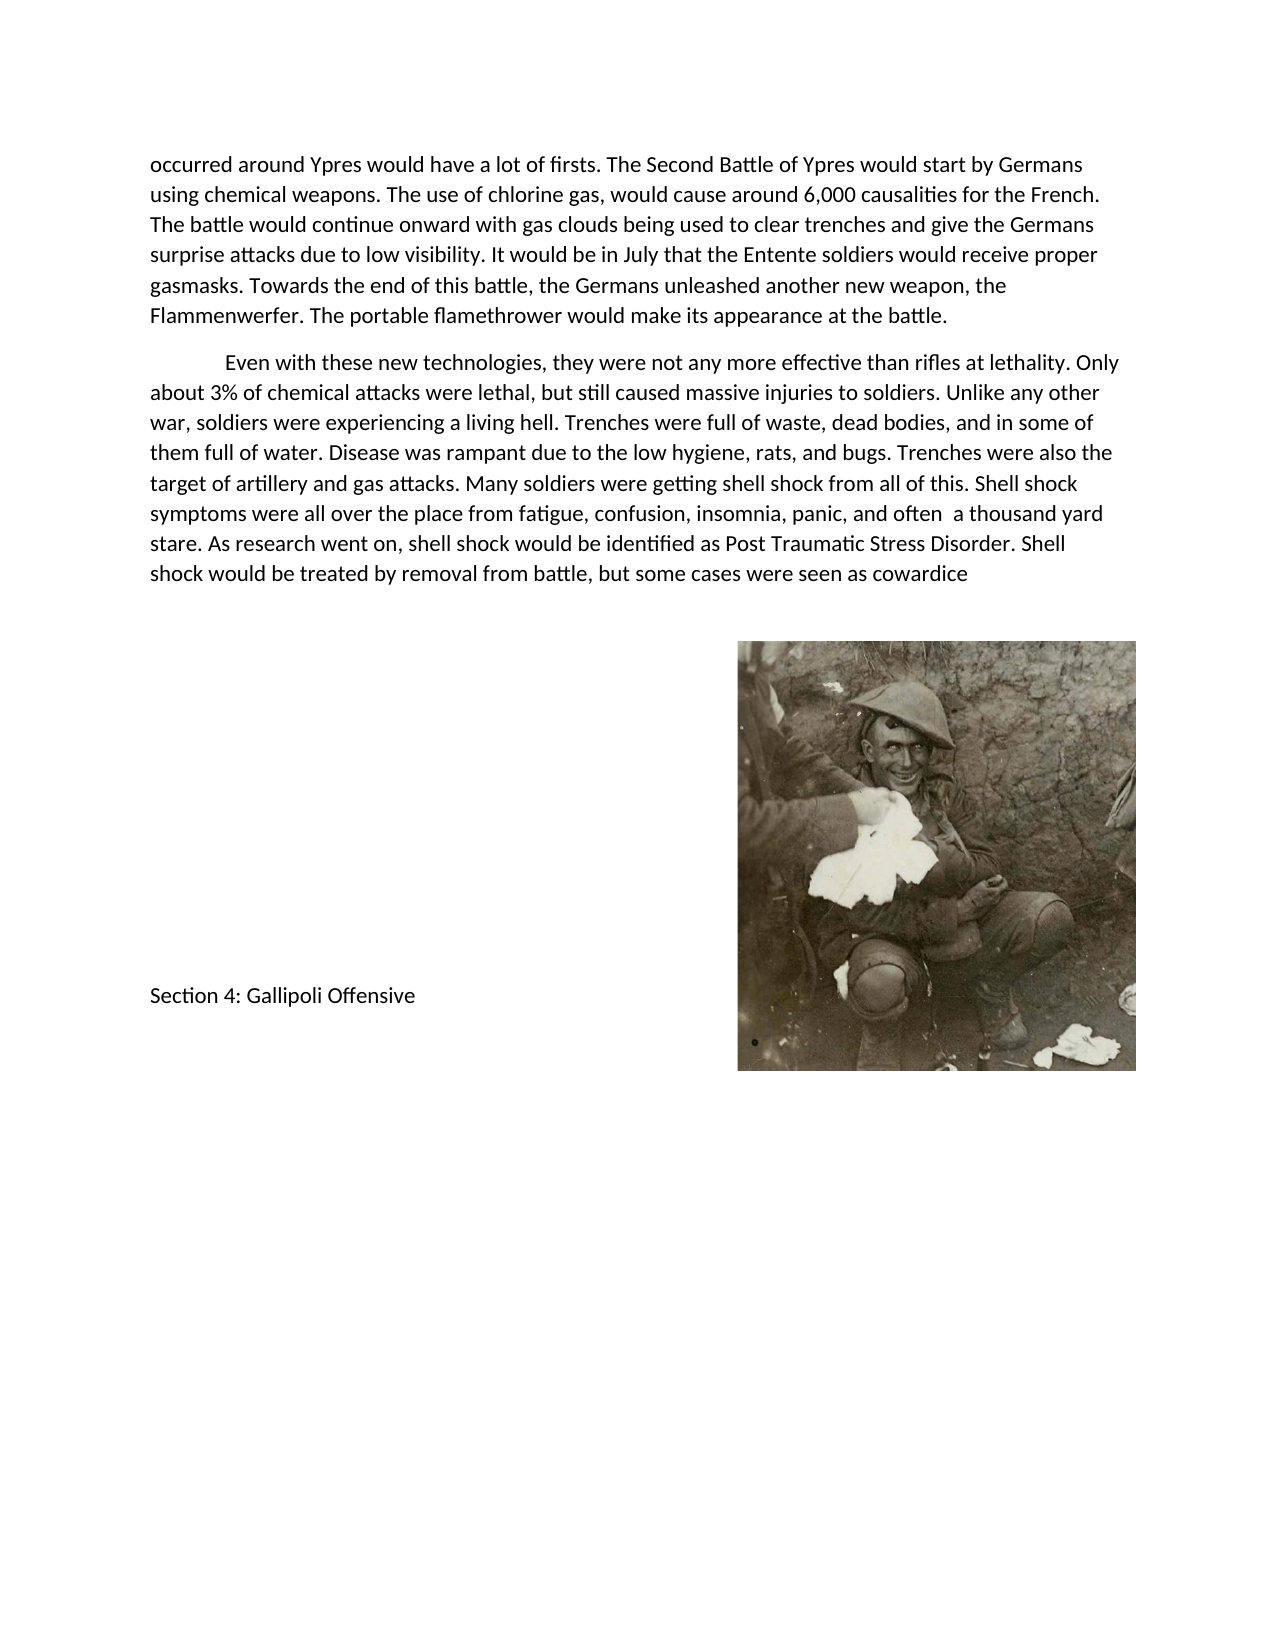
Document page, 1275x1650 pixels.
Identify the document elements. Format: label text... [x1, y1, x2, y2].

text Even with these new technologies, they were not any more effective than rifles at lethality. Only about 3% of chemical attacks were lethal, but still caused massive injuries to soldiers. Unlike any other war, soldiers were experiencing a living hell. Trenches were full of waste, dead bodies, and in some of them full of water. Disease was rampant due to the low hygiene, rats, and bugs. Trenches were also the target of artillery and gas attacks. Many soldiers were getting shell shock from all of this. Shell shock symptoms were all over the place from fatigue, confusion, insomnia, panic, and often a thousand yard stare. As research went on, shell shock would be identified as Post Traumatic Stress Disorder. Shell shock would be treated by removal from battle, but some cases were seen as cowardice [150, 348, 1125, 587]
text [150, 150, 1125, 329]
picture [737, 641, 1136, 1071]
text Section 4: Gallipoli Offensive [150, 981, 737, 1009]
